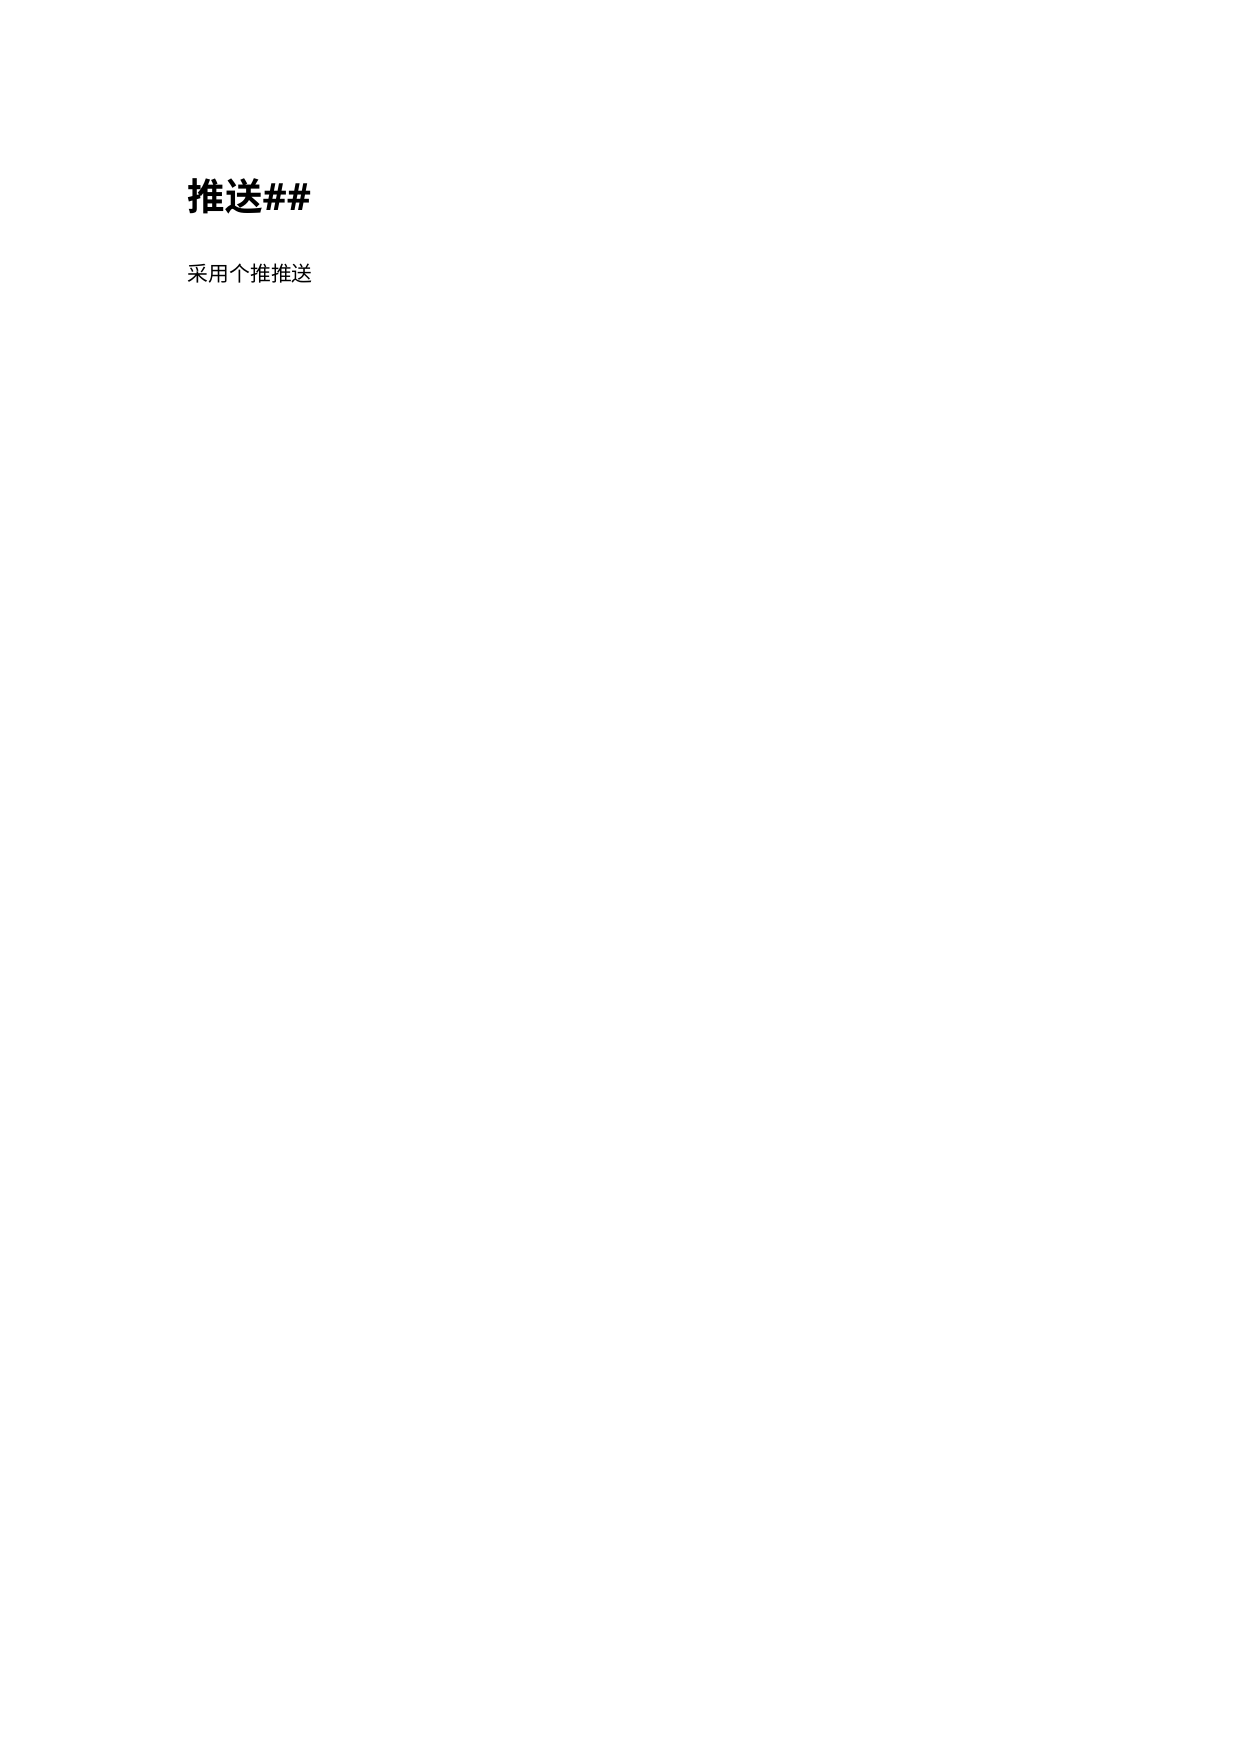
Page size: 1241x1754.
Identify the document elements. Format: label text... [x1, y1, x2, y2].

text 采用个推推送 [187, 256, 1053, 289]
subtitle 推送## [187, 162, 1053, 227]
